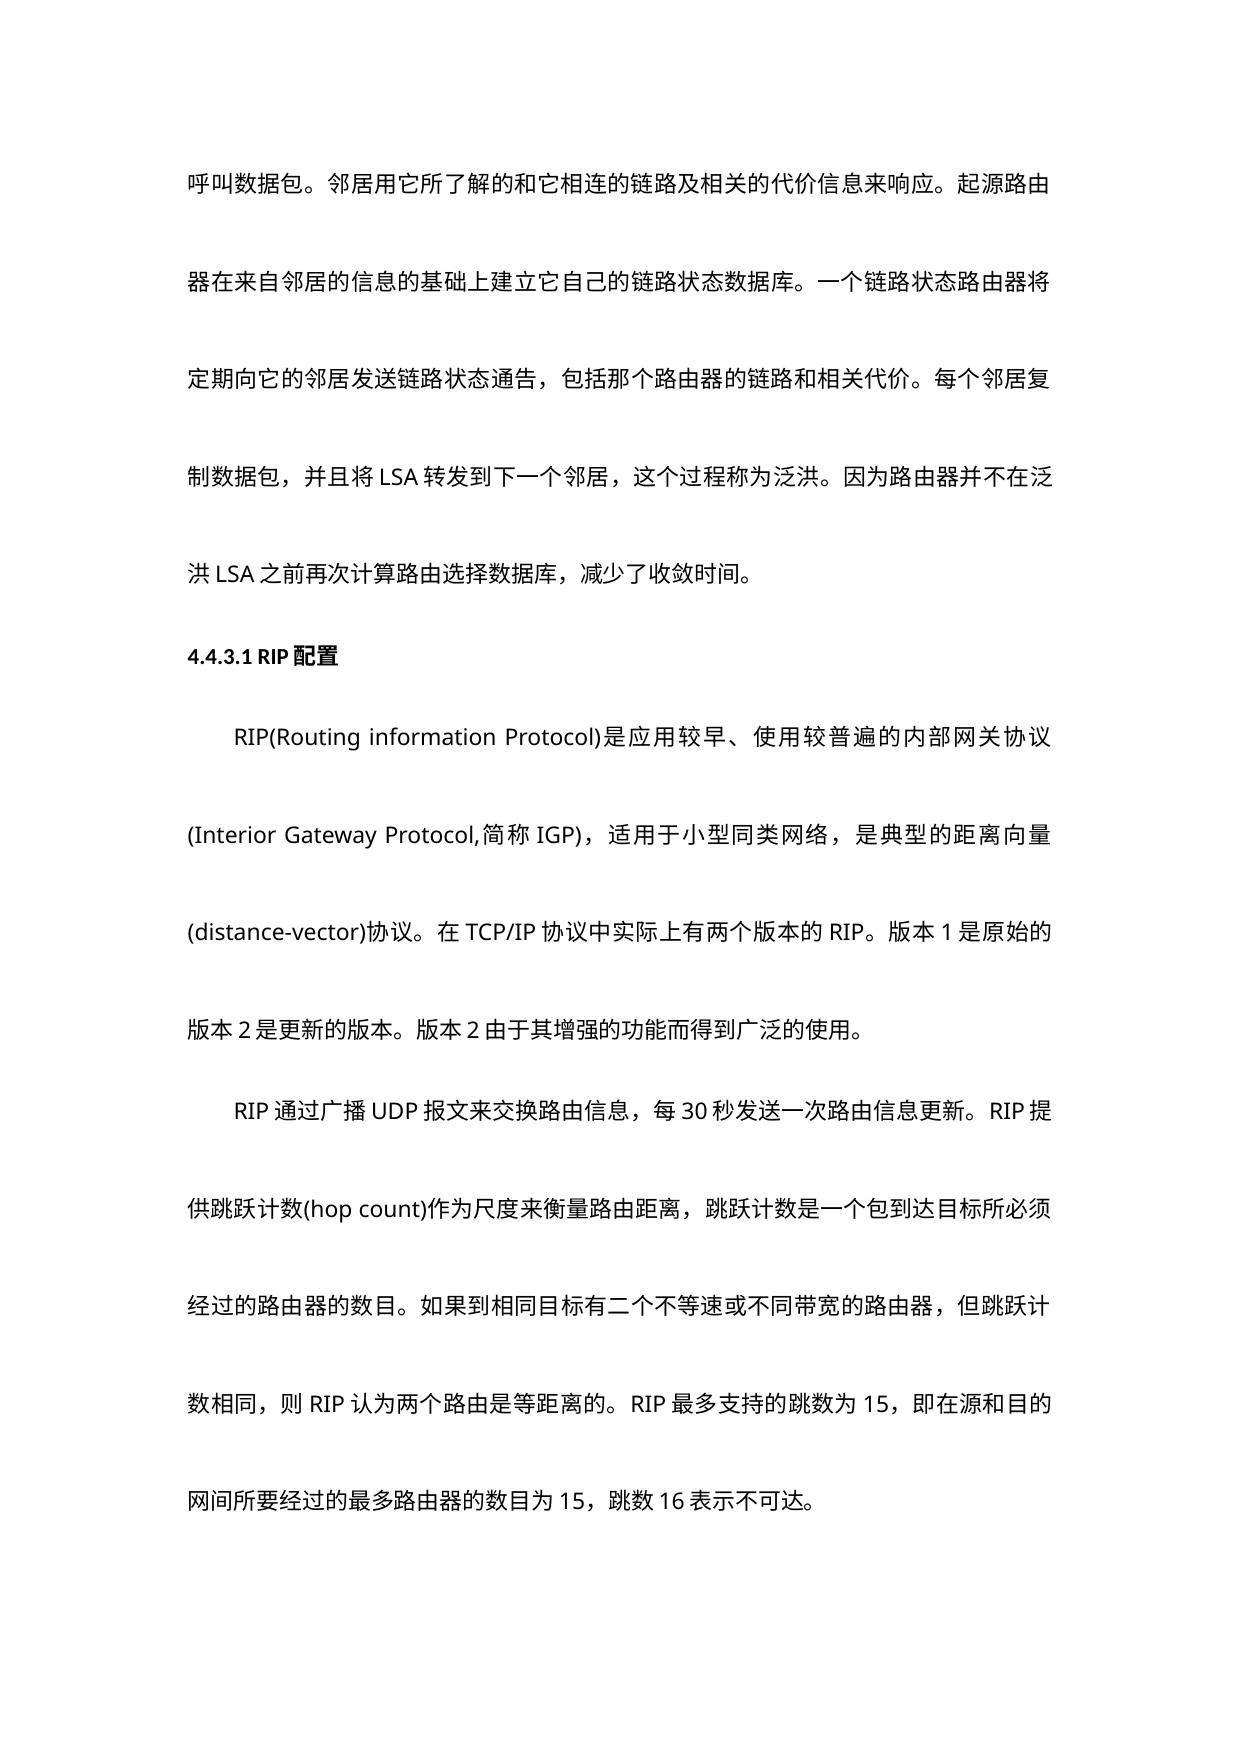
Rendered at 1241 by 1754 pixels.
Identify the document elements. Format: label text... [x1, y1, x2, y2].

text RIP通过广播UDP报文来交换路由信息，每30秒发送一次路由信息更新。RIP提供跳跃计数(hop count)作为尺度来衡量路由距离，跳跃计数是一个包到达目标所必须经过的路由器的数目。如果到相同目标有二个不等速或不同带宽的路由器，但跳跃计数相同，则RIP认为两个路由是等距离的。RIP最多支持的跳数为15，即在源和目的网间所要经过的最多路由器的数目为15，跳数16表示不可达。 [187, 1077, 1053, 1532]
text RIP(Routing information Protocol)是应用较早、使用较普遍的内部网关协议(Interior Gateway Protocol,简称IGP)，适用于小型同类网络，是典型的距离向量(distance-vector)协议。在TCP/IP协议中实际上有两个版本的RIP。版本1是原始的，版本2是更新的版本。版本2由于其增强的功能而得到广泛的使用。 [187, 703, 1053, 1061]
text 4.4.3.1 RIP配置 [187, 622, 1053, 687]
